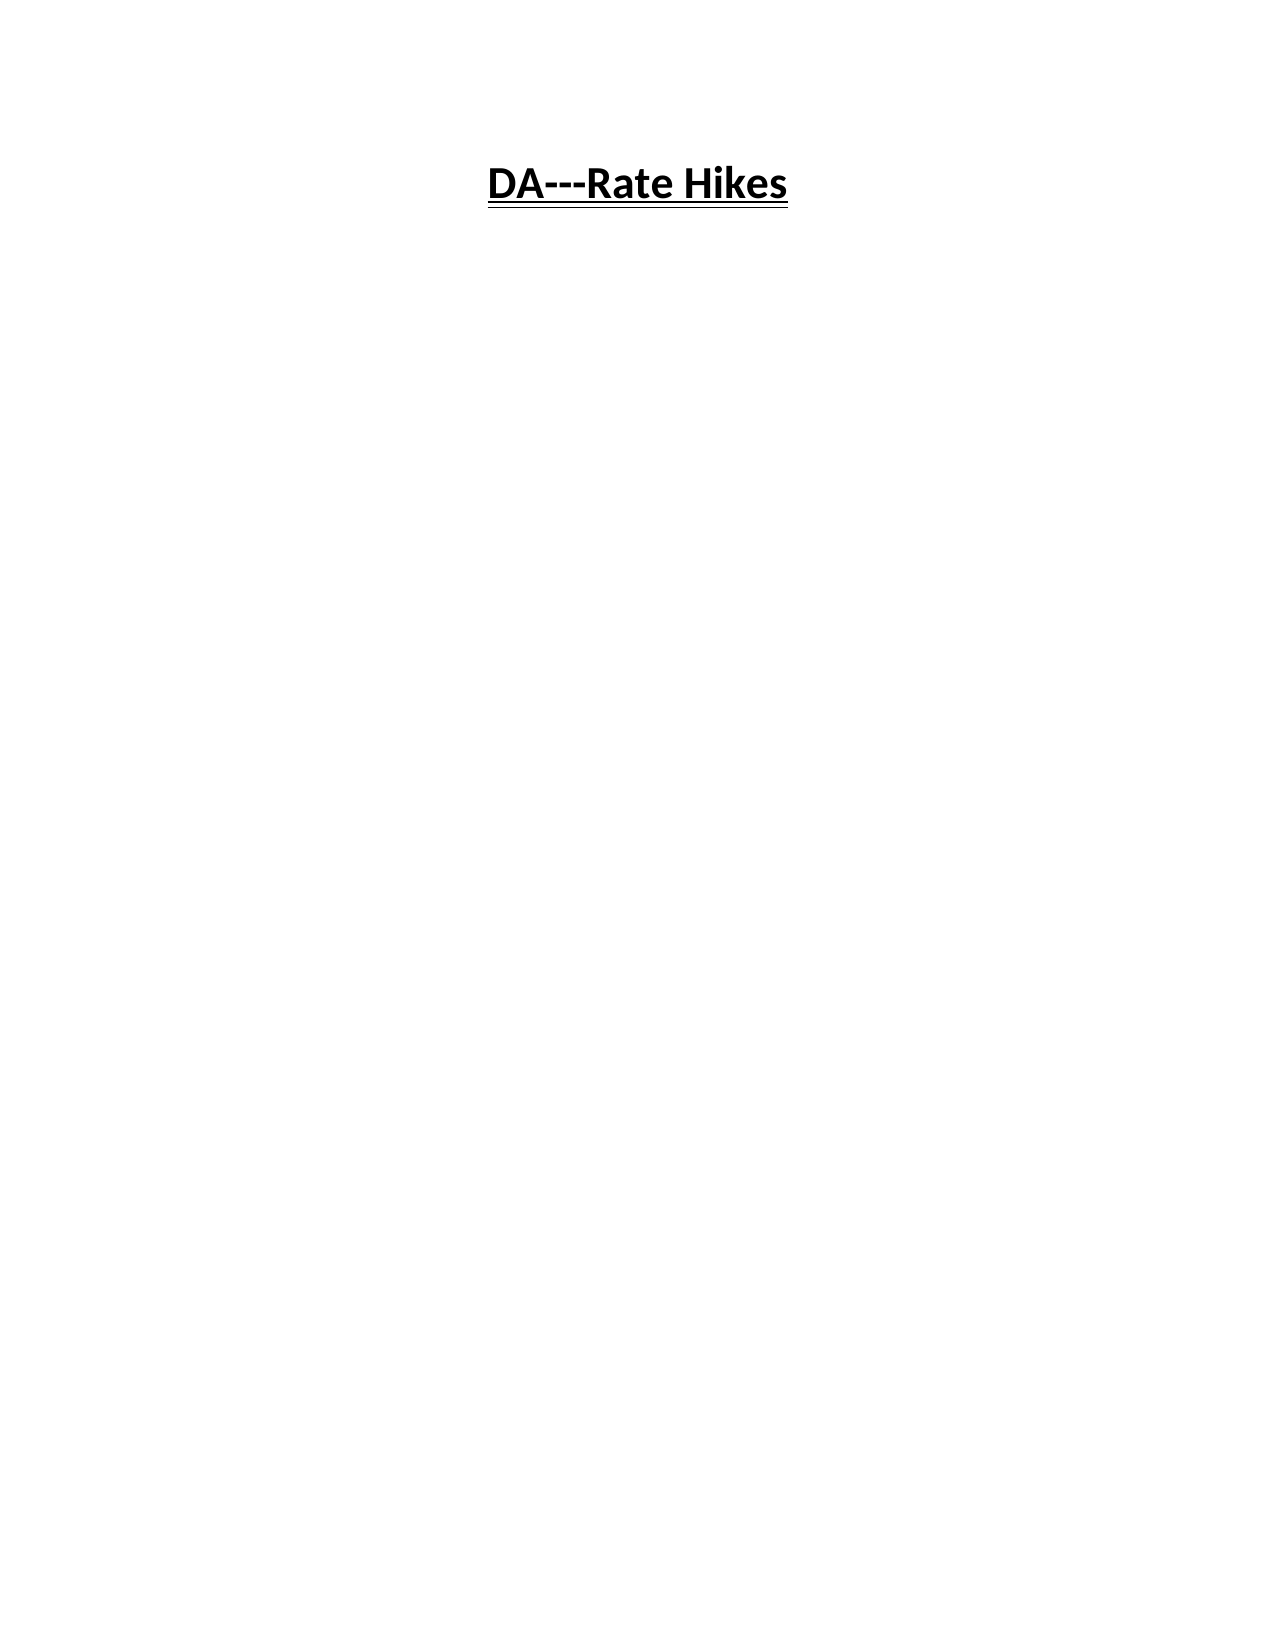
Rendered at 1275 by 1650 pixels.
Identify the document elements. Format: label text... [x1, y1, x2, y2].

subtitle DA---Rate Hikes [150, 154, 1125, 210]
